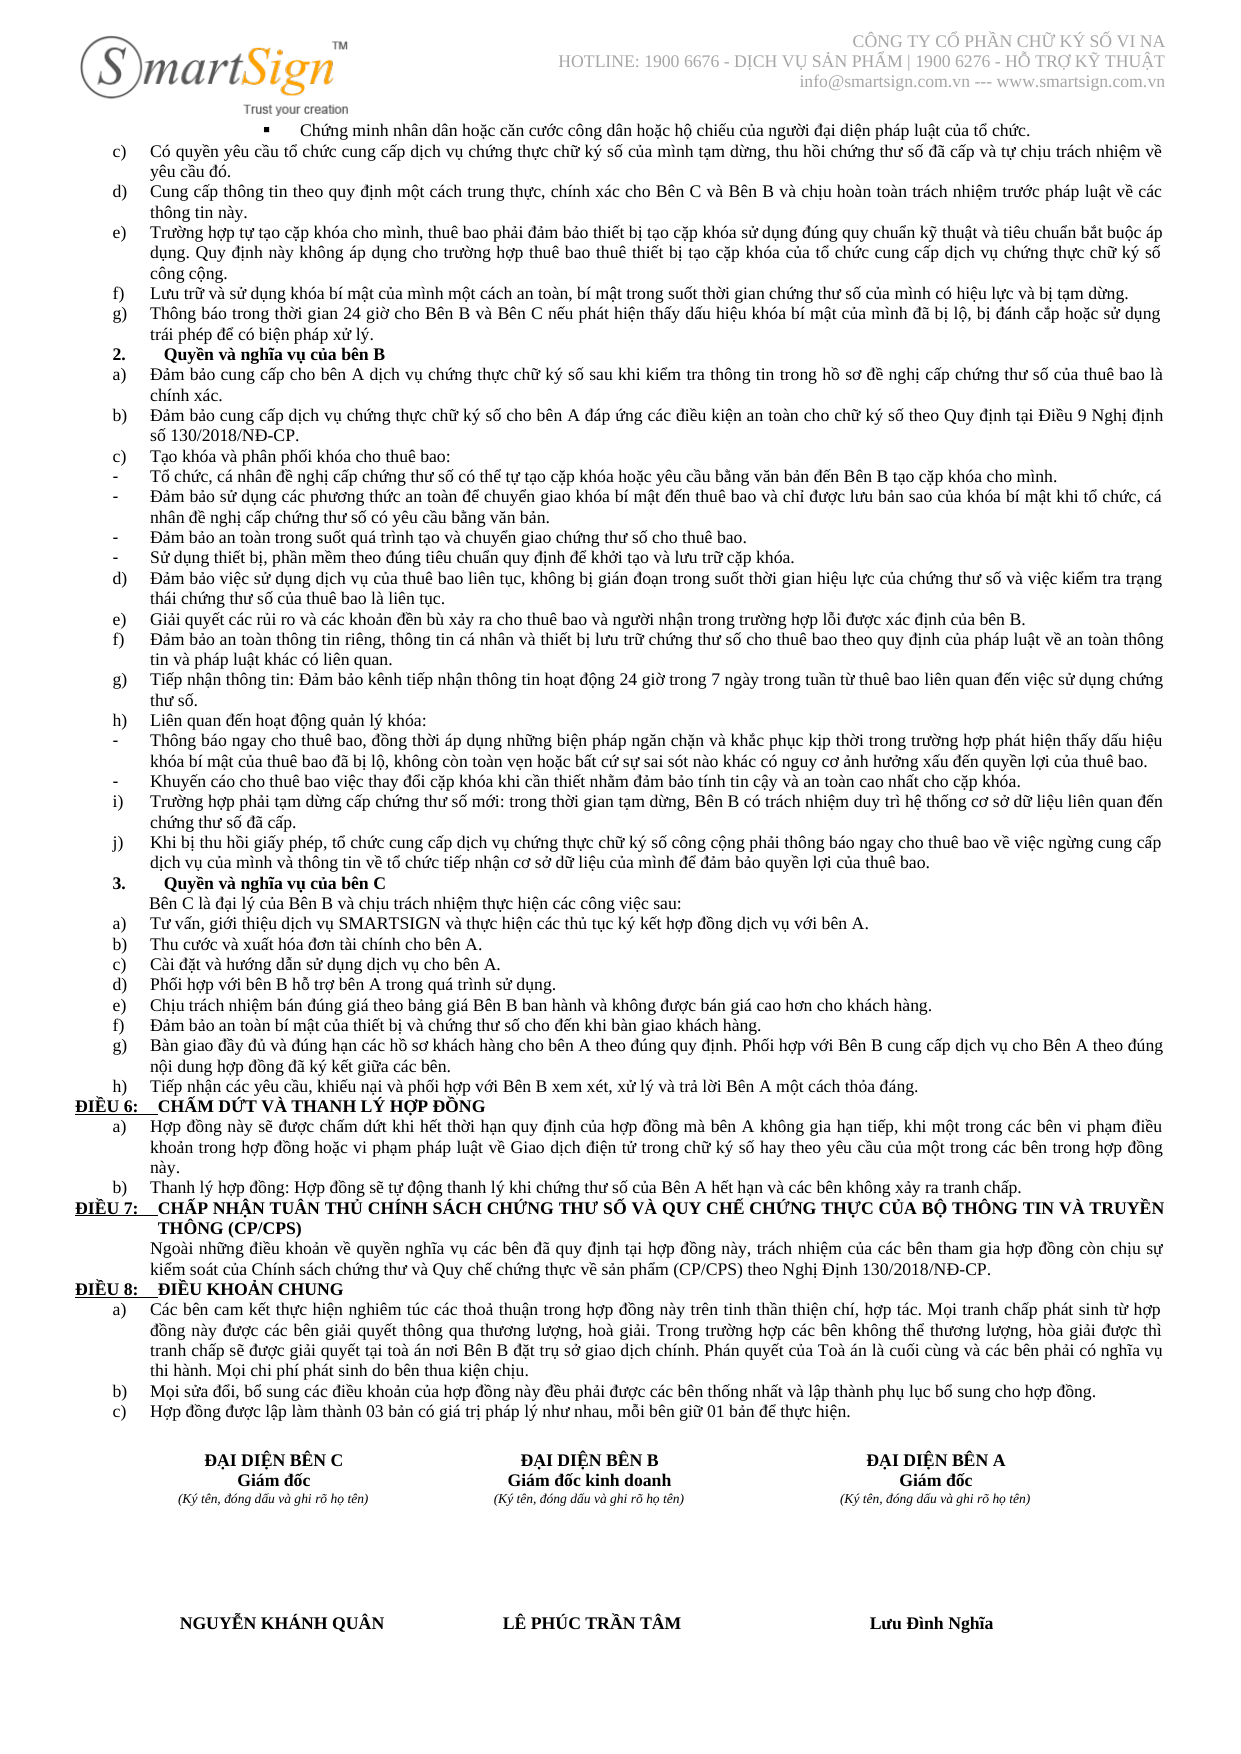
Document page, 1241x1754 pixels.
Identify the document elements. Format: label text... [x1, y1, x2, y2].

list Chịu trách nhiệm bán đúng giá theo bảng giá Bên B ban hành và không được bán giá cao hơn cho khách hàng. [112, 994, 1165, 1015]
text NGUYỄN KHÁNH QUÂN LÊ PHÚC TRẦN TÂM Lưu Đình Nghĩa [75, 1613, 1165, 1633]
table_header ĐẠI DIỆN BÊN B [424, 1450, 755, 1470]
table_cell Giám đốc kinh doanh (Ký tên, đóng dấu và ghi rõ họ tên) [424, 1470, 755, 1526]
list CHẤP NHẬN TUÂN THỦ CHÍNH SÁCH CHỨNG THƯ SỐ VÀ QUY CHẾ CHỨNG THỰC CỦA BỘ THÔNG TIN VÀ TRUYỀN THÔNG (CP/CPS) [75, 1198, 1165, 1238]
text Bên C là đại lý của Bên B và chịu trách nhiệm thực hiện các công việc sau: [75, 893, 1165, 913]
list Hợp đồng này sẽ được chấm dứt khi hết thời hạn quy định của hợp đồng mà bên A không gia hạn tiếp, khi một trong các bên vi phạm điều khoản trong hợp đồng hoặc vi phạm pháp luật về Giao dịch điện tử trong chữ ký số hay theo yêu cầu của một trong các bên trong hợp đồng này. [112, 1116, 1165, 1177]
list Đảm bảo an toàn trong suốt quá trình tạo và chuyển giao chứng thư số cho thuê bao. [112, 527, 1165, 547]
list Có quyền yêu cầu tổ chức cung cấp dịch vụ chứng thực chữ ký số của mình tạm dừng, thu hồi chứng thư số đã cấp và tự chịu trách nhiệm về yêu cầu đó. [112, 141, 1165, 181]
list Trường hợp tự tạo cặp khóa cho mình, thuê bao phải đảm bảo thiết bị tạo cặp khóa sử dụng đúng quy chuẩn kỹ thuật và tiêu chuẩn bắt buộc áp dụng. Quy định này không áp dụng cho trường hợp thuê bao thuê thiết bị tạo cặp khóa của tổ chức cung cấp dịch vụ chứng thực chữ ký số công cộng. [112, 222, 1165, 283]
list Liên quan đến hoạt động quản lý khóa: [112, 710, 1165, 730]
list Hợp đồng được lập làm thành 03 bản có giá trị pháp lý như nhau, mỗi bên giữ 01 bản để thực hiện. [112, 1401, 1165, 1421]
table_cell Giám đốc (Ký tên, đóng dấu và ghi rõ họ tên) [124, 1470, 423, 1526]
list Khuyến cáo cho thuê bao việc thay đổi cặp khóa khi cần thiết nhằm đảm bảo tính tin cậy và an toàn cao nhất cho cặp khóa. [112, 771, 1165, 791]
list Đảm bảo sử dụng các phương thức an toàn để chuyển giao khóa bí mật đến thuê bao và chỉ được lưu bản sao của khóa bí mật khi tổ chức, cá nhân đề nghị cấp chứng thư số có yêu cầu bằng văn bản. [112, 486, 1165, 527]
list Thông báo ngay cho thuê bao, đồng thời áp dụng những biện pháp ngăn chặn và khắc phục kịp thời trong trường hợp phát hiện thấy dấu hiệu khóa bí mật của thuê bao đã bị lộ, không còn toàn vẹn hoặc bất cứ sự sai sót nào khác có nguy cơ ảnh hưởng xấu đến quyền lợi của thuê bao. [112, 730, 1165, 771]
list Thông báo trong thời gian 24 giờ cho Bên B và Bên C nếu phát hiện thấy dấu hiệu khóa bí mật của mình đã bị lộ, bị đánh cắp hoặc sử dụng trái phép để có biện pháp xử lý. [112, 303, 1165, 344]
list Mọi sửa đổi, bổ sung các điều khoản của hợp đồng này đều phải được các bên thống nhất và lập thành phụ lục bổ sung cho hợp đồng. [112, 1380, 1165, 1401]
list Giải quyết các rủi ro và các khoản đền bù xảy ra cho thuê bao và người nhận trong trường hợp lỗi được xác định của bên B. [112, 608, 1165, 629]
picture [75, 31, 352, 119]
list Đảm bảo cung cấp cho bên A dịch vụ chứng thực chữ ký số sau khi kiểm tra thông tin trong hồ sơ đề nghị cấp chứng thư số của thuê bao là chính xác. [112, 364, 1165, 405]
list Đảm bảo cung cấp dịch vụ chứng thực chữ ký số cho bên A đáp ứng các điều kiện an toàn cho chữ ký số theo Quy định tại Điều 9 Nghị định số 130/2018/NĐ-CP. [112, 405, 1165, 445]
list Sử dụng thiết bị, phần mềm theo đúng tiêu chuẩn quy định để khởi tạo và lưu trữ cặp khóa. [112, 547, 1165, 568]
list Các bên cam kết thực hiện nghiêm túc các thoả thuận trong hợp đồng này trên tinh thần thiện chí, hợp tác. Mọi tranh chấp phát sinh từ hợp đồng này được các bên giải quyết thông qua thương lượng, hoà giải. Trong trường hợp các bên không thể thương lượng, hòa giải được thì tranh chấp sẽ được giải quyết tại toà án nơi Bên B đặt trụ sở giao dịch chính. Phán quyết của Toà án là cuối cùng và các bên phải có nghĩa vụ thi hành. Mọi chi phí phát sinh do bên thua kiện chịu. [112, 1299, 1165, 1380]
table_cell Giám đốc (Ký tên, đóng dấu và ghi rõ họ tên) [755, 1470, 1116, 1526]
list CHẤM DỨT VÀ THANH LÝ HỢP ĐỒNG [75, 1096, 1165, 1116]
list Quyền và nghĩa vụ của bên C [112, 873, 1165, 893]
list Đảm bảo an toàn bí mật của thiết bị và chứng thư số cho đến khi bàn giao khách hàng. [112, 1015, 1165, 1035]
list ĐIỀU KHOẢN CHUNG [75, 1279, 1165, 1299]
list Khi bị thu hồi giấy phép, tổ chức cung cấp dịch vụ chứng thực chữ ký số công cộng phải thông báo ngay cho thuê bao về việc ngừng cung cấp dịch vụ của mình và thông tin về tổ chức tiếp nhận cơ sở dữ liệu của mình để đảm bảo quyền lợi của thuê bao. [112, 832, 1165, 873]
list Tư vấn, giới thiệu dịch vụ SMARTSIGN và thực hiện các thủ tục ký kết hợp đồng dịch vụ với bên A. [112, 913, 1165, 933]
list Tiếp nhận thông tin: Đảm bảo kênh tiếp nhận thông tin hoạt động 24 giờ trong 7 ngày trong tuần từ thuê bao liên quan đến việc sử dụng chứng thư số. [112, 669, 1165, 710]
list Thanh lý hợp đồng: Hợp đồng sẽ tự động thanh lý khi chứng thư số của Bên A hết hạn và các bên không xảy ra tranh chấp. [112, 1177, 1165, 1198]
list Phối hợp với bên B hỗ trợ bên A trong quá trình sử dụng. [112, 974, 1165, 994]
table_header ĐẠI DIỆN BÊN C [124, 1450, 423, 1470]
list Quyền và nghĩa vụ của bên B [112, 344, 1165, 364]
list Tổ chức, cá nhân đề nghị cấp chứng thư số có thể tự tạo cặp khóa hoặc yêu cầu bằng văn bản đến Bên B tạo cặp khóa cho mình. [112, 466, 1165, 486]
list Đảm bảo việc sử dụng dịch vụ của thuê bao liên tục, không bị gián đoạn trong suốt thời gian hiệu lực của chứng thư số và việc kiểm tra trạng thái chứng thư số của thuê bao là liên tục. [112, 568, 1165, 608]
list Thu cước và xuất hóa đơn tài chính cho bên A. [112, 933, 1165, 954]
list Tạo khóa và phân phối khóa cho thuê bao: [112, 445, 1165, 466]
list Đảm bảo an toàn thông tin riêng, thông tin cá nhân và thiết bị lưu trữ chứng thư số cho thuê bao theo quy định của pháp luật về an toàn thông tin và pháp luật khác có liên quan. [112, 629, 1165, 669]
list Lưu trữ và sử dụng khóa bí mật của mình một cách an toàn, bí mật trong suốt thời gian chứng thư số của mình có hiệu lực và bị tạm dừng. [112, 283, 1165, 303]
list Bàn giao đầy đủ và đúng hạn các hồ sơ khách hàng cho bên A theo đúng quy định. Phối hợp với Bên B cung cấp dịch vụ cho Bên A theo đúng nội dung hợp đồng đã ký kết giữa các bên. [112, 1035, 1165, 1076]
list Chứng minh nhân dân hoặc căn cước công dân hoặc hộ chiếu của người đại diện pháp luật của tổ chức. [262, 120, 1165, 141]
list Tiếp nhận các yêu cầu, khiếu nại và phối hợp với Bên B xem xét, xử lý và trả lời Bên A một cách thỏa đáng. [112, 1076, 1165, 1096]
table_header ĐẠI DIỆN BÊN A [755, 1450, 1116, 1470]
list Trường hợp phải tạm dừng cấp chứng thư số mới: trong thời gian tạm dừng, Bên B có trách nhiệm duy trì hệ thống cơ sở dữ liệu liên quan đến chứng thư số đã cấp. [112, 791, 1165, 832]
list Cài đặt và hướng dẫn sử dụng dịch vụ cho bên A. [112, 954, 1165, 974]
list Cung cấp thông tin theo quy định một cách trung thực, chính xác cho Bên C và Bên B và chịu hoàn toàn trách nhiệm trước pháp luật về các thông tin này. [112, 181, 1165, 222]
text Ngoài những điều khoản về quyền nghĩa vụ các bên đã quy định tại hợp đồng này, trách nhiệm của các bên tham gia hợp đồng còn chịu sự kiểm soát của Chính sách chứng thư và Quy chế chứng thực về sản phẩm (CP/CPS) theo Nghị Định 130/2018/NĐ-CP. [150, 1238, 1165, 1279]
